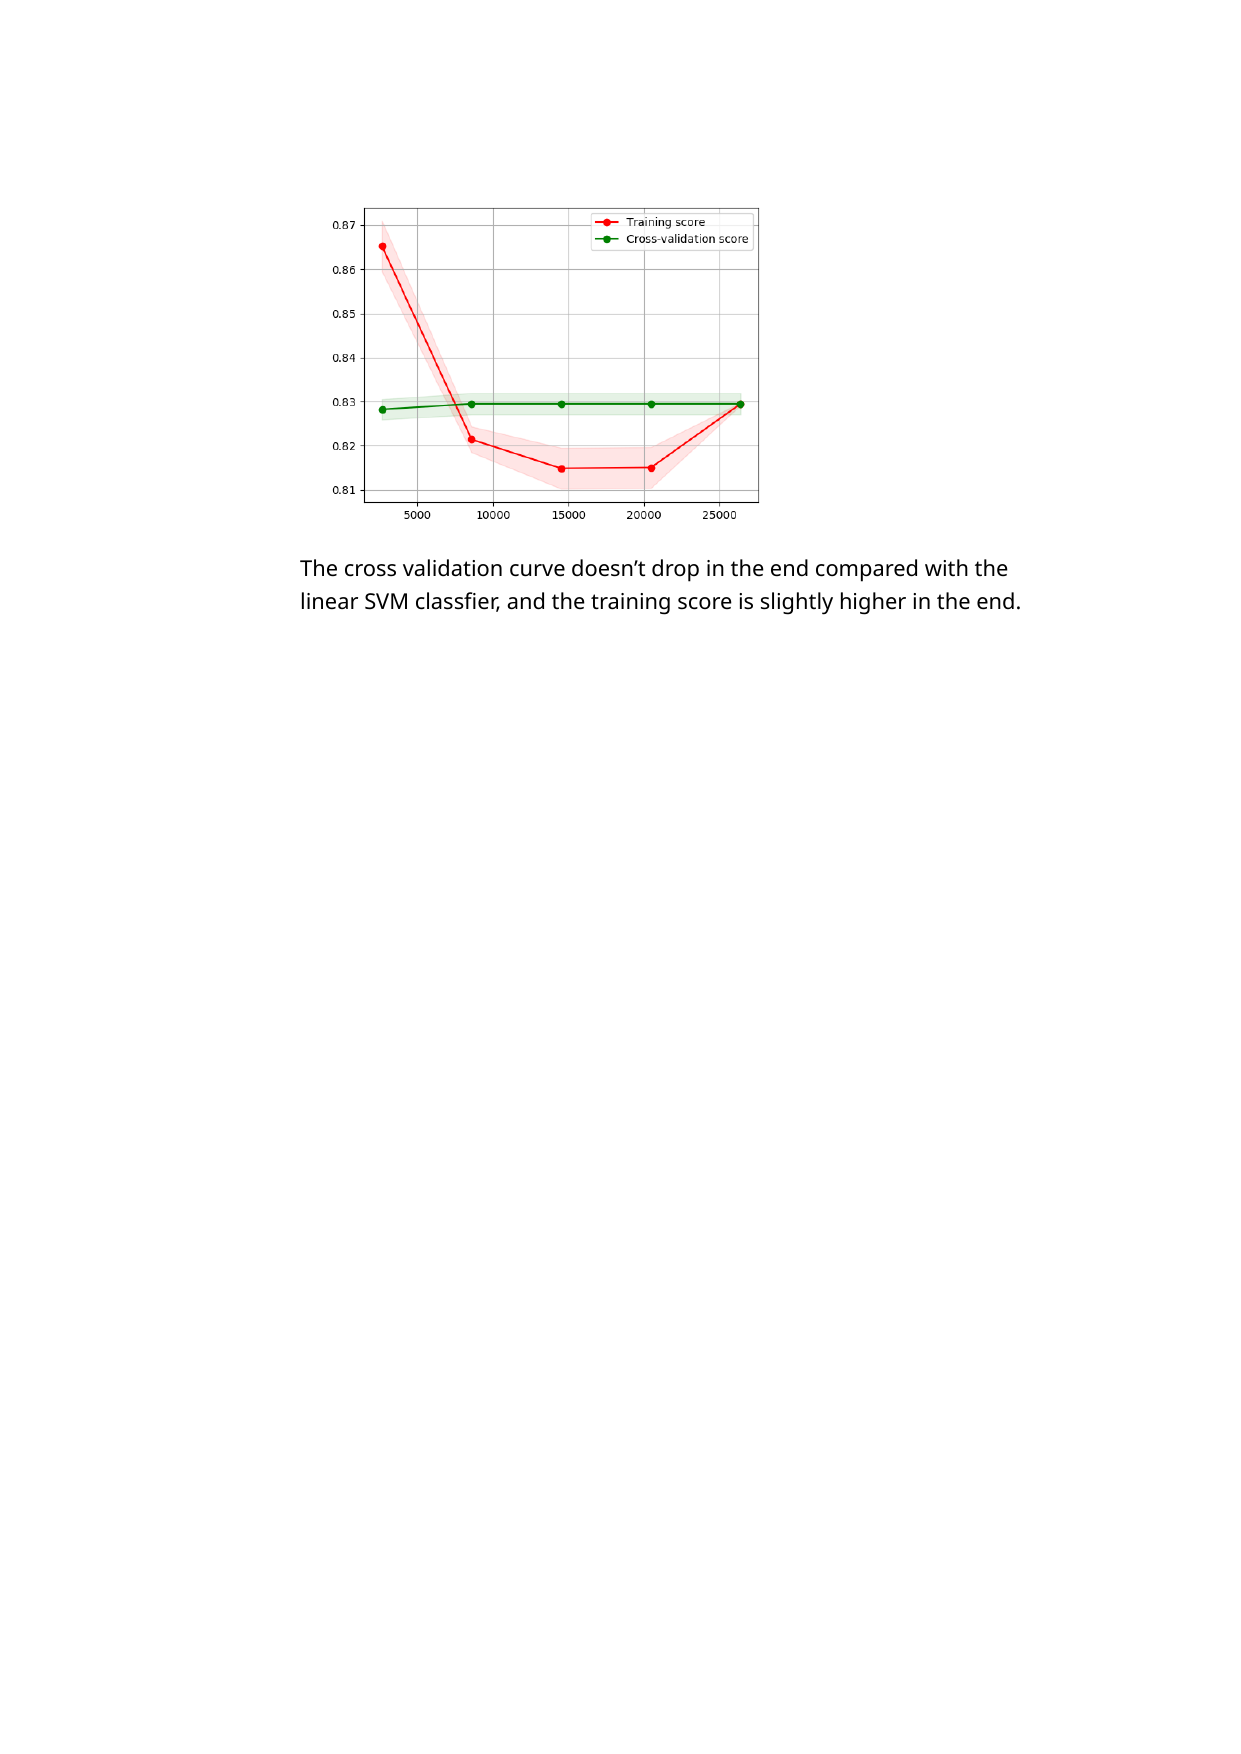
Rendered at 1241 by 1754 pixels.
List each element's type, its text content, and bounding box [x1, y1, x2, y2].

picture [300, 162, 809, 544]
list The cross validation curve doesn’t drop in the end compared with the linear SVM classfier, and the training score is slightly higher in the end. [300, 552, 1053, 617]
